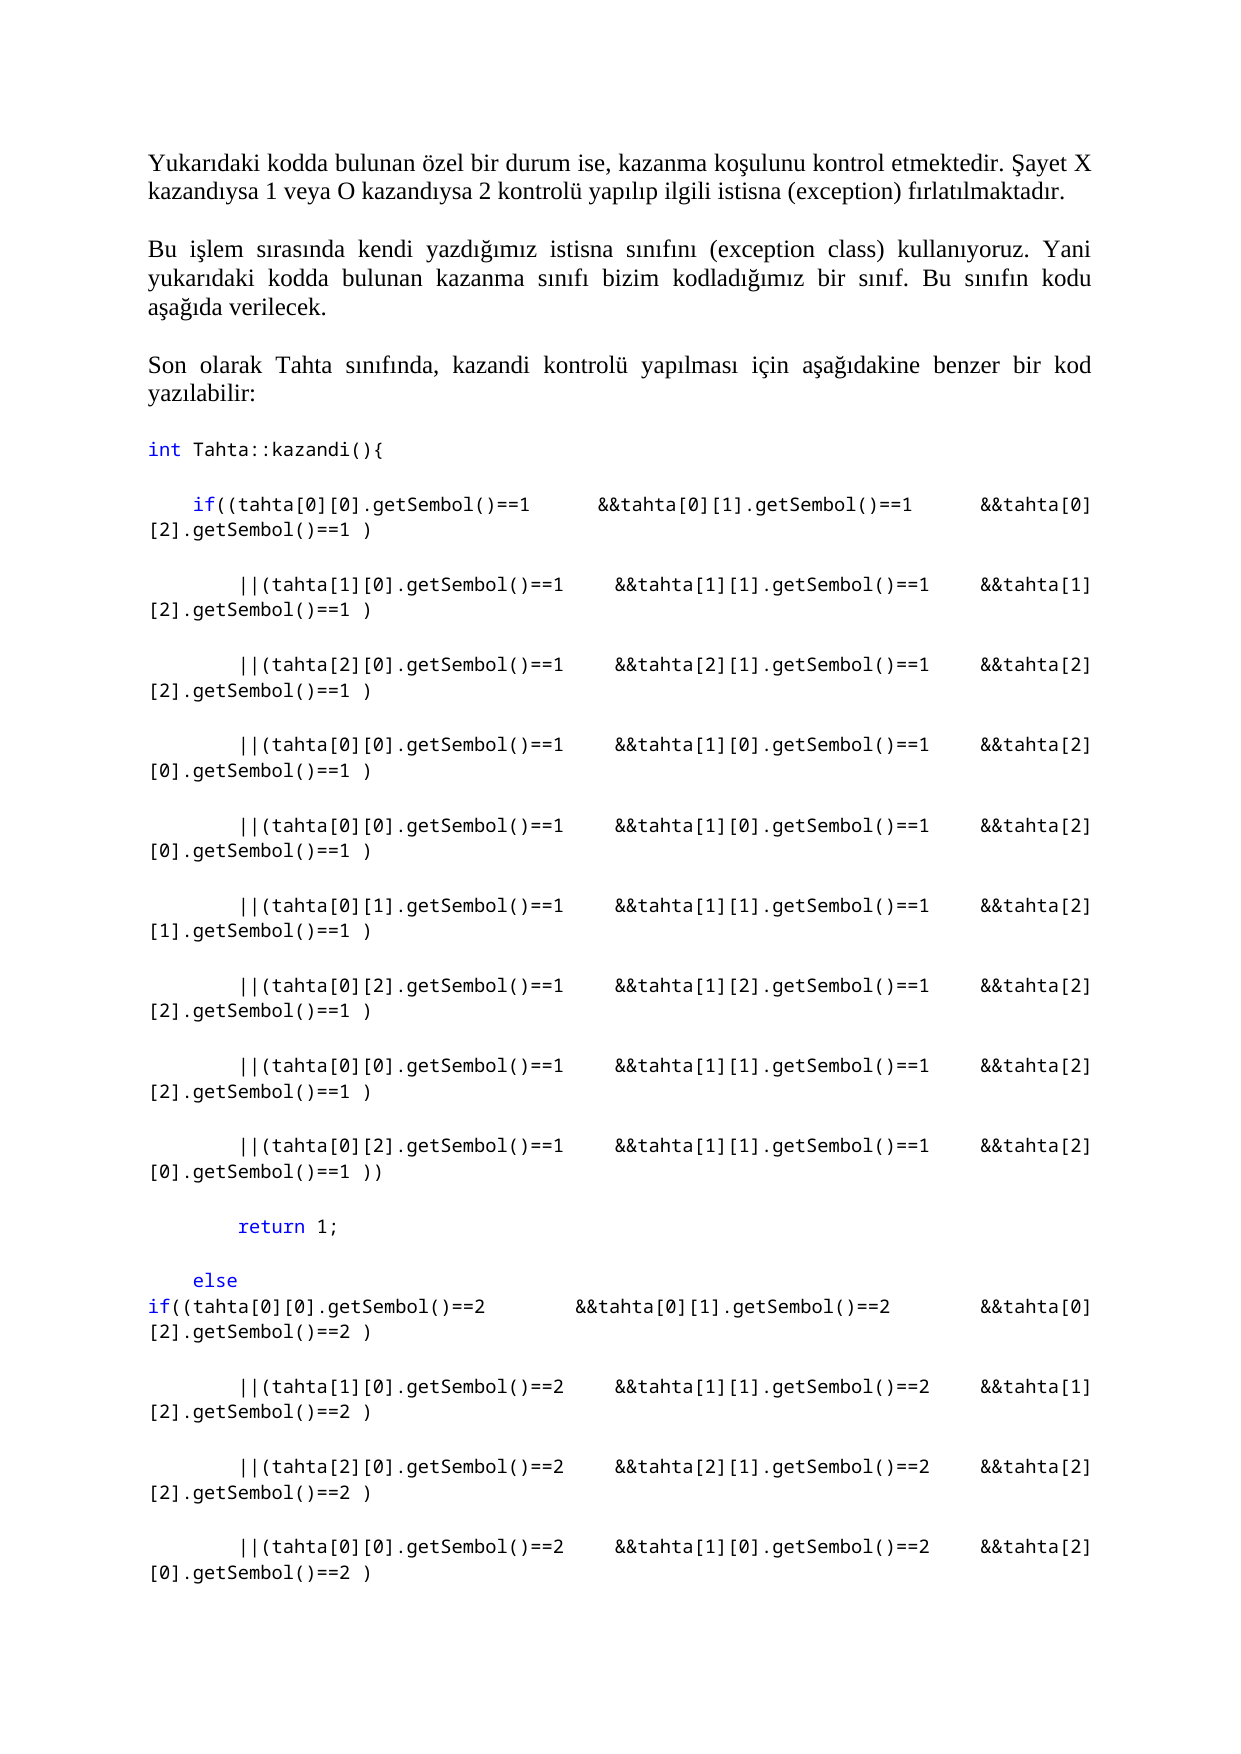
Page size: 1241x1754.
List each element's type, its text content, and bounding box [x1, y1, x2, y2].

text ||(tahta[0][0].getSembol()==1 &&tahta[1][0].getSembol()==1 &&tahta[2][0].getSembol()==1 ) [148, 812, 1093, 863]
text Bu işlem sırasında kendi yazdığımız istisna sınıfını (exception class) kullanıyoruz. Yani yukarıdaki kodda bulunan kazanma sınıfı bizim kodladığımız bir sınıf. Bu sınıfın kodu aşağıda verilecek. [148, 234, 1093, 321]
text if((tahta[0][0].getSembol()==1 &&tahta[0][1].getSembol()==1 &&tahta[0][2].getSembol()==1 ) [148, 491, 1093, 542]
text ||(tahta[0][0].getSembol()==1 &&tahta[1][1].getSembol()==1 &&tahta[2][2].getSembol()==1 ) [148, 1052, 1093, 1103]
text ||(tahta[1][0].getSembol()==1 &&tahta[1][1].getSembol()==1 &&tahta[1][2].getSembol()==1 ) [148, 571, 1093, 622]
text ||(tahta[0][1].getSembol()==1 &&tahta[1][1].getSembol()==1 &&tahta[2][1].getSembol()==1 ) [148, 892, 1093, 943]
text ||(tahta[0][0].getSembol()==1 &&tahta[1][0].getSembol()==1 &&tahta[2][0].getSembol()==1 ) [148, 732, 1093, 783]
text ||(tahta[0][2].getSembol()==1 &&tahta[1][1].getSembol()==1 &&tahta[2][0].getSembol()==1 )) [148, 1133, 1093, 1184]
text ||(tahta[1][0].getSembol()==2 &&tahta[1][1].getSembol()==2 &&tahta[1][2].getSembol()==2 ) [148, 1373, 1093, 1424]
text ||(tahta[2][0].getSembol()==1 &&tahta[2][1].getSembol()==1 &&tahta[2][2].getSembol()==1 ) [148, 651, 1093, 702]
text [148, 1534, 1093, 1585]
text else if((tahta[0][0].getSembol()==2 &&tahta[0][1].getSembol()==2 &&tahta[0][2].getSembol()==2 ) [148, 1268, 1093, 1344]
text ||(tahta[0][2].getSembol()==1 &&tahta[1][2].getSembol()==1 &&tahta[2][2].getSembol()==1 ) [148, 972, 1093, 1023]
text Son olarak Tahta sınıfında, kazandi kontrolü yapılması için aşağıdakine benzer bir kod yazılabilir: [148, 350, 1093, 407]
text return 1; [148, 1213, 1093, 1238]
text int Tahta::kazandi(){ [148, 436, 1093, 462]
text ||(tahta[2][0].getSembol()==2 &&tahta[2][1].getSembol()==2 &&tahta[2][2].getSembol()==2 ) [148, 1453, 1093, 1504]
text Yukarıdaki kodda bulunan özel bir durum ise, kazanma koşulunu kontrol etmektedir. Şayet X kazandıysa 1 veya O kazandıysa 2 kontrolü yapılıp ilgili istisna (exception) fırlatılmaktadır. [148, 148, 1093, 205]
